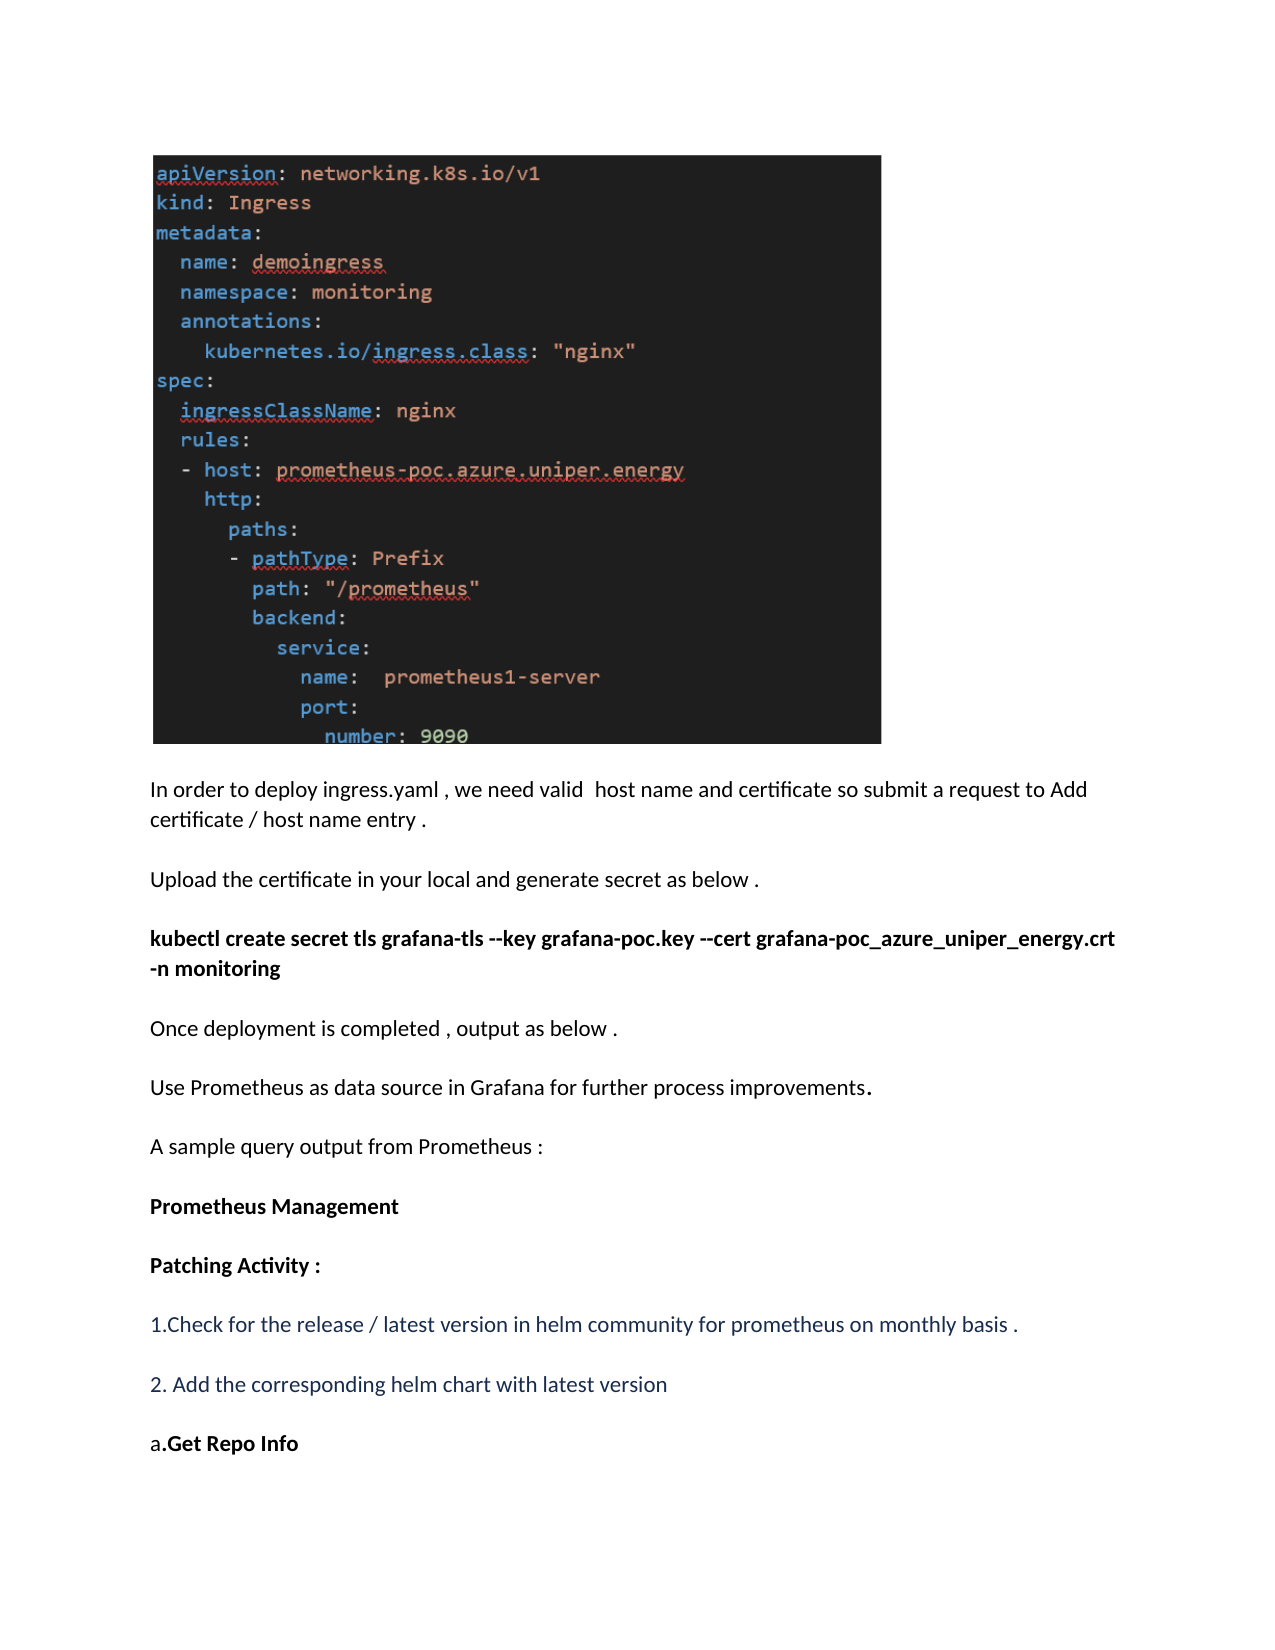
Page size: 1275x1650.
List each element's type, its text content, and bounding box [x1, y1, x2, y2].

text Use Prometheus as data source in Grafana for further process improvements. [150, 1073, 1125, 1101]
text In order to deploy ingress.yaml , we need valid host name and certificate so submit a request to Add certificate / host name entry . [150, 775, 1125, 833]
text Prometheus Management [150, 1192, 1125, 1220]
picture [150, 150, 882, 744]
text 1.Check for the release / latest version in helm community for prometheus on monthly basis . [150, 1311, 1125, 1338]
text Upload the certificate in your local and generate secret as below . [150, 865, 1125, 893]
text a.Get Repo Info [150, 1429, 1125, 1457]
text 2. Add the corresponding helm chart with latest version [150, 1370, 1125, 1398]
text kubectl create secret tls grafana-tls --key grafana-poc.key --cert grafana-poc_azure_uniper_energy.crt -n monitoring [150, 924, 1125, 982]
text Once deployment is completed , output as below . [150, 1014, 1125, 1042]
text Patching Activity : [150, 1251, 1125, 1279]
text A sample query output from Prometheus : [150, 1132, 1125, 1160]
